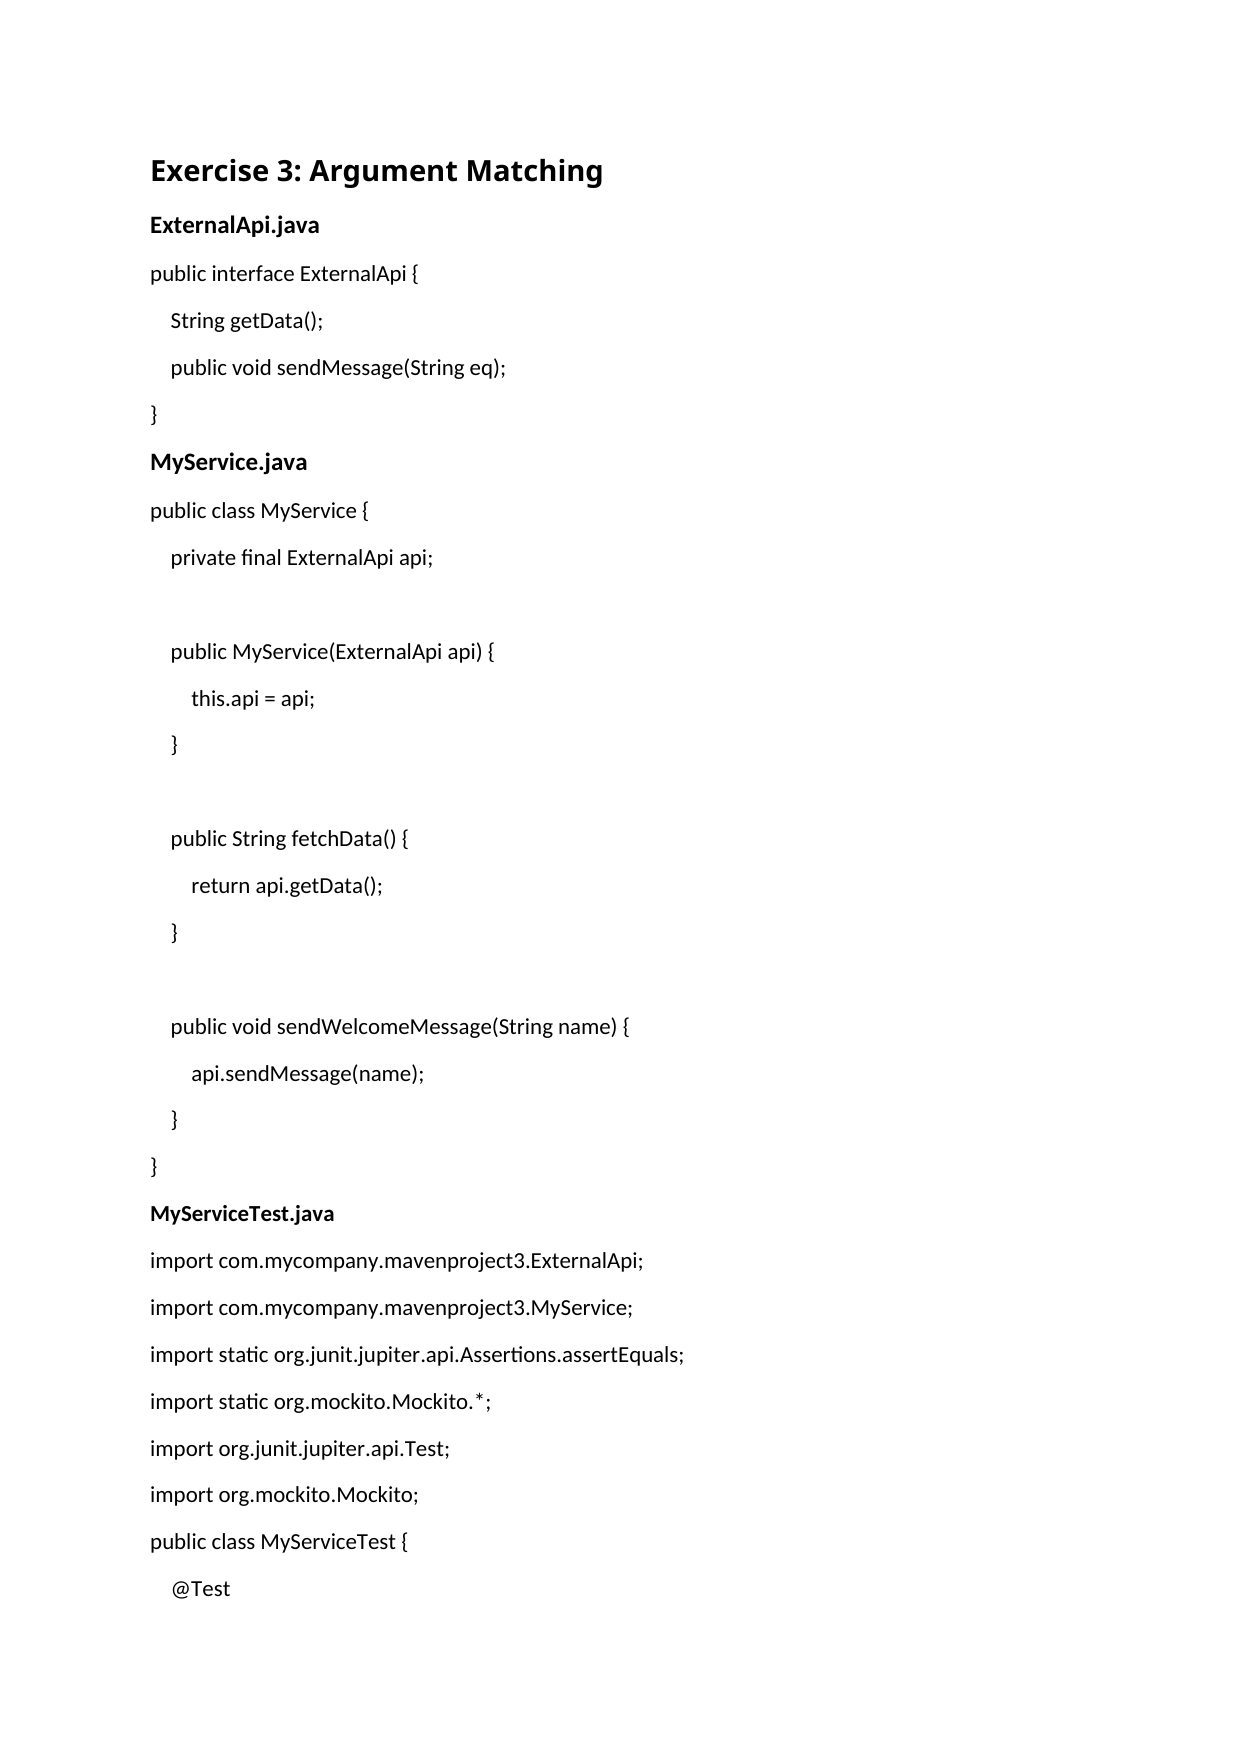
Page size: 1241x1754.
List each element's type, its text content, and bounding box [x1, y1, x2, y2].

text public String fetchData() { [150, 824, 1090, 852]
text import static org.junit.jupiter.api.Assertions.assertEquals; [150, 1340, 1090, 1368]
text MyService.java [150, 447, 1090, 477]
text private final ExternalApi api; [150, 543, 1090, 571]
text Exercise 3: Argument Matching [150, 150, 1090, 190]
text } [150, 918, 1090, 946]
text } [150, 1152, 1090, 1180]
text public void sendMessage(String eq); [150, 353, 1090, 381]
text import org.junit.jupiter.api.Test; [150, 1434, 1090, 1462]
text } [150, 731, 1090, 758]
text this.api = api; [150, 684, 1090, 712]
text public interface ExternalApi { [150, 259, 1090, 287]
text api.sendMessage(name); [150, 1059, 1090, 1087]
text import com.mycompany.mavenproject3.MyService; [150, 1293, 1090, 1321]
text public class MyServiceTest { [150, 1527, 1090, 1555]
text return api.getData(); [150, 871, 1090, 899]
text ExternalApi.java [150, 209, 1090, 240]
text MyServiceTest.java [150, 1199, 1090, 1227]
text String getData(); [150, 306, 1090, 334]
text import org.mockito.Mockito; [150, 1481, 1090, 1508]
text import com.mycompany.mavenproject3.ExternalApi; [150, 1246, 1090, 1274]
text public void sendWelcomeMessage(String name) { [150, 1012, 1090, 1040]
text import static org.mockito.Mockito.*; [150, 1387, 1090, 1415]
text public class MyService { [150, 496, 1090, 524]
text @Test [150, 1574, 1090, 1602]
text } [150, 1106, 1090, 1133]
text } [150, 400, 1090, 428]
text public MyService(ExternalApi api) { [150, 637, 1090, 665]
